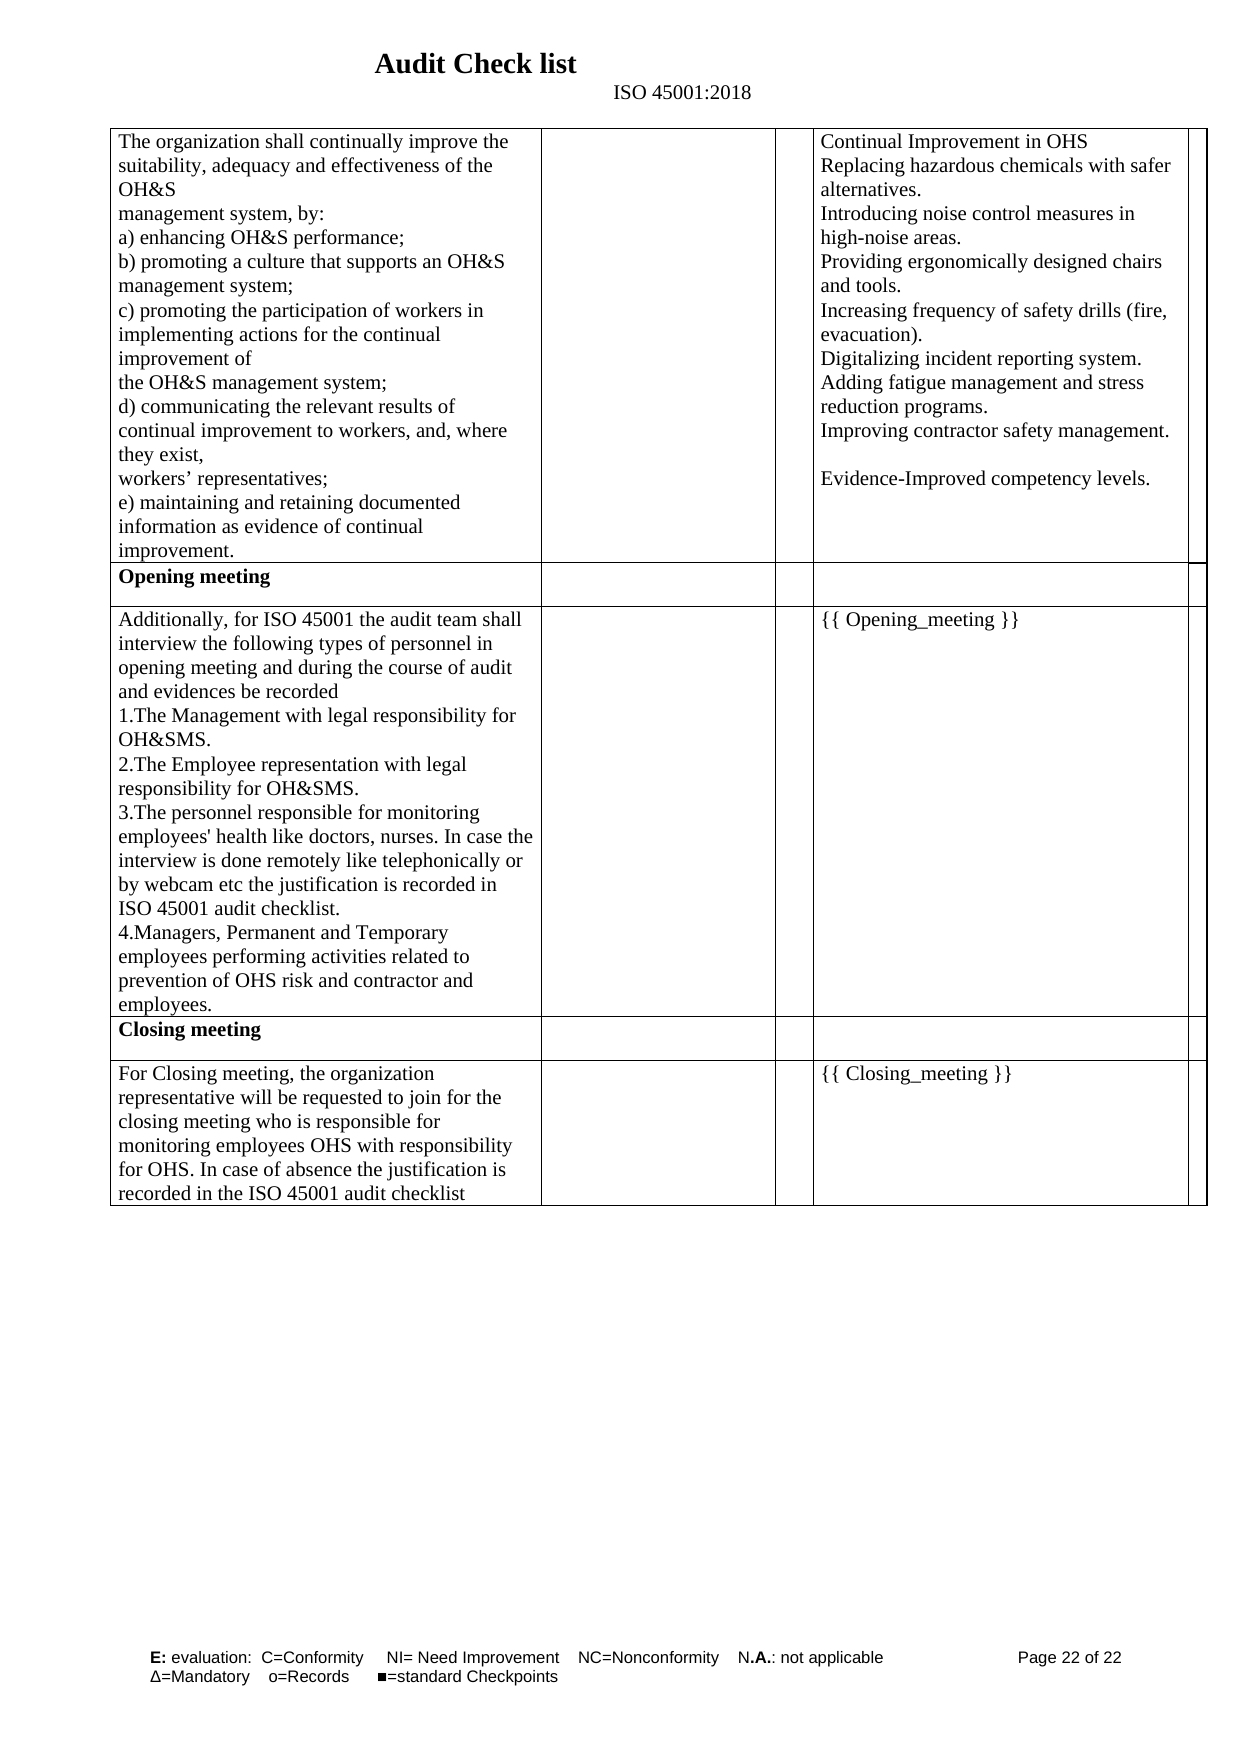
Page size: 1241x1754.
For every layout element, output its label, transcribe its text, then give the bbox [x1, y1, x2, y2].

table_cell Continual Improvement in OHS Replacing hazardous chemicals with safer alternatives. Introducing noise control measures in high-noise areas. Providing ergonomically designed chairs and tools. Increasing frequency of safety drills (fire, evacuation). Digitalizing incident reporting system. Adding fatigue management and stress reduction programs. Improving contractor safety management. Evidence-Improved competency levels. [814, 129, 1188, 562]
table_cell For Closing meeting, the organization representative will be requested to join for the closing meeting who is responsible for monitoring employees OHS with responsibility for OHS. In case of absence the justification is recorded in the ISO 45001 audit checklist [111, 1061, 541, 1205]
table_cell Closing meeting [111, 1017, 541, 1060]
table_cell [1189, 1017, 1206, 1060]
table_cell {{ Opening_meeting }} [814, 607, 1188, 1016]
table_cell [1189, 1061, 1206, 1205]
table_cell [542, 1061, 775, 1205]
table_cell Opening meeting [111, 563, 541, 606]
table_cell [1189, 564, 1206, 606]
table_cell [776, 1017, 813, 1060]
table_cell The organization shall continually improve the suitability, adequacy and effectiveness of the OH&S management system, by: a) enhancing OH&S performance; b) promoting a culture that supports an OH&S management system; c) promoting the participation of workers in implementing actions for the continual improvement of the OH&S management system; d) communicating the relevant results of continual improvement to workers, and, where they exist, workers’ representatives; e) maintaining and retaining documented information as evidence of continual improvement. [111, 129, 541, 562]
table_cell Additionally, for ISO 45001 the audit team shall interview the following types of personnel in opening meeting and during the course of audit and evidences be recorded 1.The Management with legal responsibility for OH&SMS. 2.The Employee representation with legal responsibility for OH&SMS. 3.The personnel responsible for monitoring employees' health like doctors, nurses. In case the interview is done remotely like telephonically or by webcam etc the justification is recorded in ISO 45001 audit checklist. 4.Managers, Permanent and Temporary employees performing activities related to prevention of OHS risk and contractor and employees. [111, 607, 541, 1016]
table_cell [814, 563, 1188, 606]
table_cell [1189, 607, 1206, 1016]
table_cell {{ Closing_meeting }} [814, 1061, 1188, 1205]
table_cell [542, 607, 775, 1016]
table_cell [776, 129, 813, 562]
table_cell [814, 1017, 1188, 1060]
table_cell [542, 1017, 775, 1060]
table_cell [542, 129, 775, 562]
table_cell [776, 563, 813, 606]
table_cell [776, 607, 813, 1016]
table_cell [542, 563, 775, 606]
table_cell [1189, 129, 1206, 562]
table_cell [776, 1061, 813, 1205]
